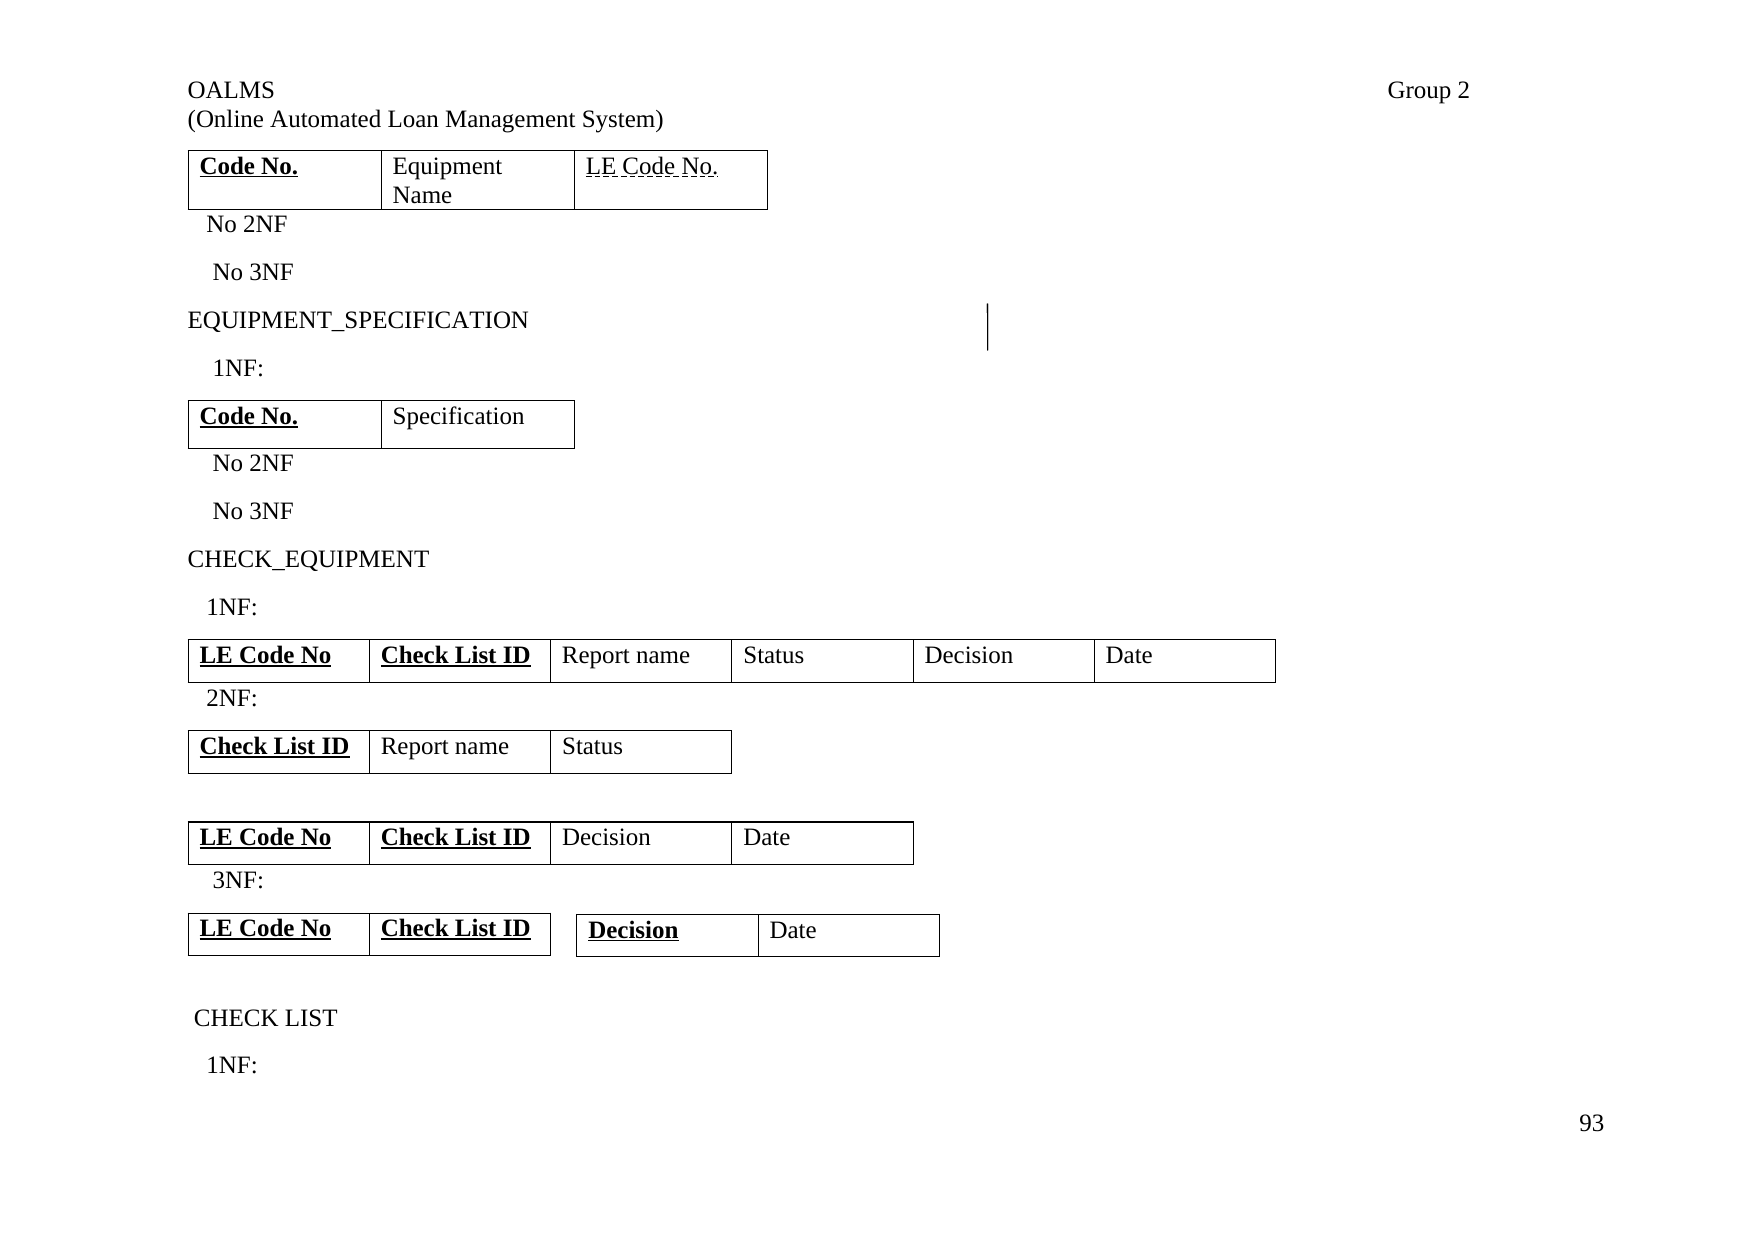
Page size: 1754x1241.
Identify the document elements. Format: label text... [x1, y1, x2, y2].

table_header Decision [577, 915, 758, 956]
table_header Date [1095, 640, 1275, 682]
table_header Status [732, 640, 913, 682]
table_header Code No. [189, 151, 381, 208]
text No 3NF [187, 496, 1604, 525]
table_header Decision [551, 823, 731, 864]
table_header Decision [914, 640, 1094, 682]
text 1NF: [187, 592, 1604, 620]
table_header Equipment Name [382, 151, 574, 208]
table_header LE Code No [189, 914, 369, 955]
table_header LE Code No [189, 823, 369, 864]
text No 2NF [187, 209, 1604, 238]
table_header LE Code No [189, 640, 369, 682]
text CHECK LIST [187, 1003, 1604, 1031]
text No 3NF [187, 257, 1604, 286]
table_header Date [732, 823, 913, 864]
text CHECK_EQUIPMENT [187, 544, 1604, 573]
text 3NF: [187, 865, 1604, 893]
table_header Report name [551, 640, 731, 682]
text 1NF: [187, 353, 1604, 381]
text EQUIPMENT_SPECIFICATION [187, 305, 1604, 334]
table_header Date [759, 915, 939, 956]
table_header Check List ID [370, 914, 550, 955]
text 2NF: [187, 683, 1604, 711]
table_header Code No. [189, 401, 381, 447]
table_header LE Code No. [575, 151, 767, 208]
text 1NF: [187, 1050, 1604, 1079]
table_header Specification [382, 401, 574, 447]
table_header Report name [370, 731, 550, 773]
table_header Check List ID [370, 823, 550, 864]
table_header Check List ID [370, 640, 550, 682]
text No 2NF [187, 448, 1604, 477]
table_header Check List ID [189, 731, 369, 773]
table_header Status [551, 731, 731, 773]
